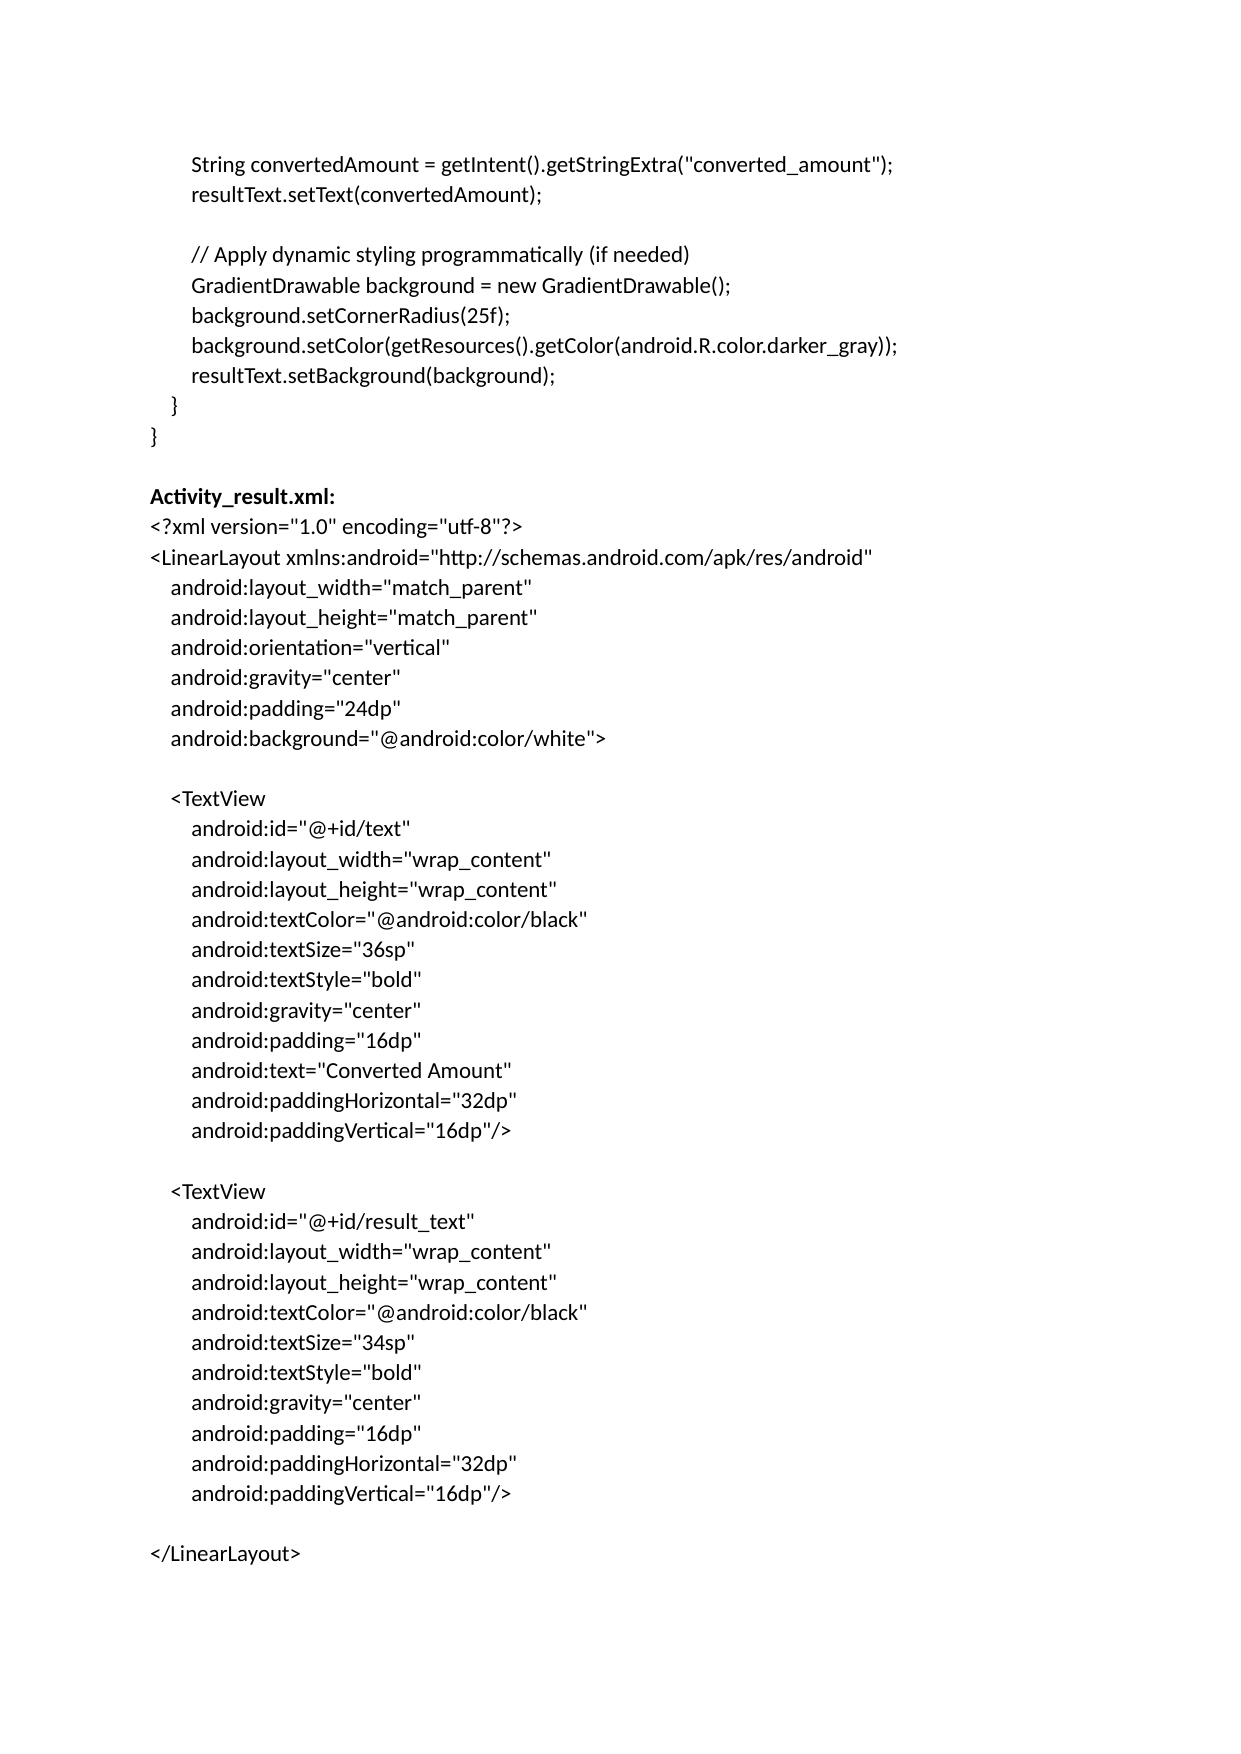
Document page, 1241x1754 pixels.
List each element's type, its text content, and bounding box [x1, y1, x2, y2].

text background.setColor(getResources().getColor(android.R.color.darker_gray)); [150, 331, 1090, 359]
text android:padding="16dp" [150, 1026, 1090, 1054]
text android:layout_height="match_parent" [150, 603, 1090, 631]
text String convertedAmount = getIntent().getStringExtra("converted_amount"); [150, 150, 1090, 178]
text android:padding="16dp" [150, 1419, 1090, 1447]
text <TextView [150, 784, 1090, 812]
text // Apply dynamic styling programmatically (if needed) [150, 241, 1090, 269]
text android:orientation="vertical" [150, 633, 1090, 661]
text android:textStyle="bold" [150, 1358, 1090, 1386]
text android:id="@+id/result_text" [150, 1207, 1090, 1235]
text } [150, 392, 1090, 420]
text android:paddingHorizontal="32dp" [150, 1449, 1090, 1477]
text android:gravity="center" [150, 996, 1090, 1024]
text <TextView [150, 1177, 1090, 1205]
text android:paddingVertical="16dp"/> [150, 1117, 1090, 1145]
text android:gravity="center" [150, 663, 1090, 692]
text android:layout_height="wrap_content" [150, 1268, 1090, 1296]
text android:paddingHorizontal="32dp" [150, 1086, 1090, 1114]
text android:padding="24dp" [150, 694, 1090, 722]
text </LinearLayout> [150, 1539, 1090, 1568]
text android:layout_width="wrap_content" [150, 845, 1090, 873]
text Activity_result.xml: [150, 482, 1090, 510]
text android:text="Converted Amount" [150, 1056, 1090, 1084]
text GradientDrawable background = new GradientDrawable(); [150, 271, 1090, 299]
text } [150, 422, 1090, 450]
text android:layout_height="wrap_content" [150, 875, 1090, 903]
text background.setCornerRadius(25f); [150, 301, 1090, 329]
text android:textColor="@android:color/black" [150, 1298, 1090, 1326]
text android:gravity="center" [150, 1388, 1090, 1417]
text android:layout_width="match_parent" [150, 573, 1090, 601]
text android:textStyle="bold" [150, 966, 1090, 994]
text android:textColor="@android:color/black" [150, 905, 1090, 933]
text resultText.setText(convertedAmount); [150, 180, 1090, 208]
text <LinearLayout xmlns:android="http://schemas.android.com/apk/res/android" [150, 543, 1090, 571]
text resultText.setBackground(background); [150, 361, 1090, 389]
text <?xml version="1.0" encoding="utf-8"?> [150, 512, 1090, 541]
text android:background="@android:color/white"> [150, 724, 1090, 752]
text android:layout_width="wrap_content" [150, 1237, 1090, 1266]
text android:textSize="36sp" [150, 935, 1090, 963]
text android:id="@+id/text" [150, 814, 1090, 843]
text android:textSize="34sp" [150, 1328, 1090, 1356]
text android:paddingVertical="16dp"/> [150, 1479, 1090, 1507]
